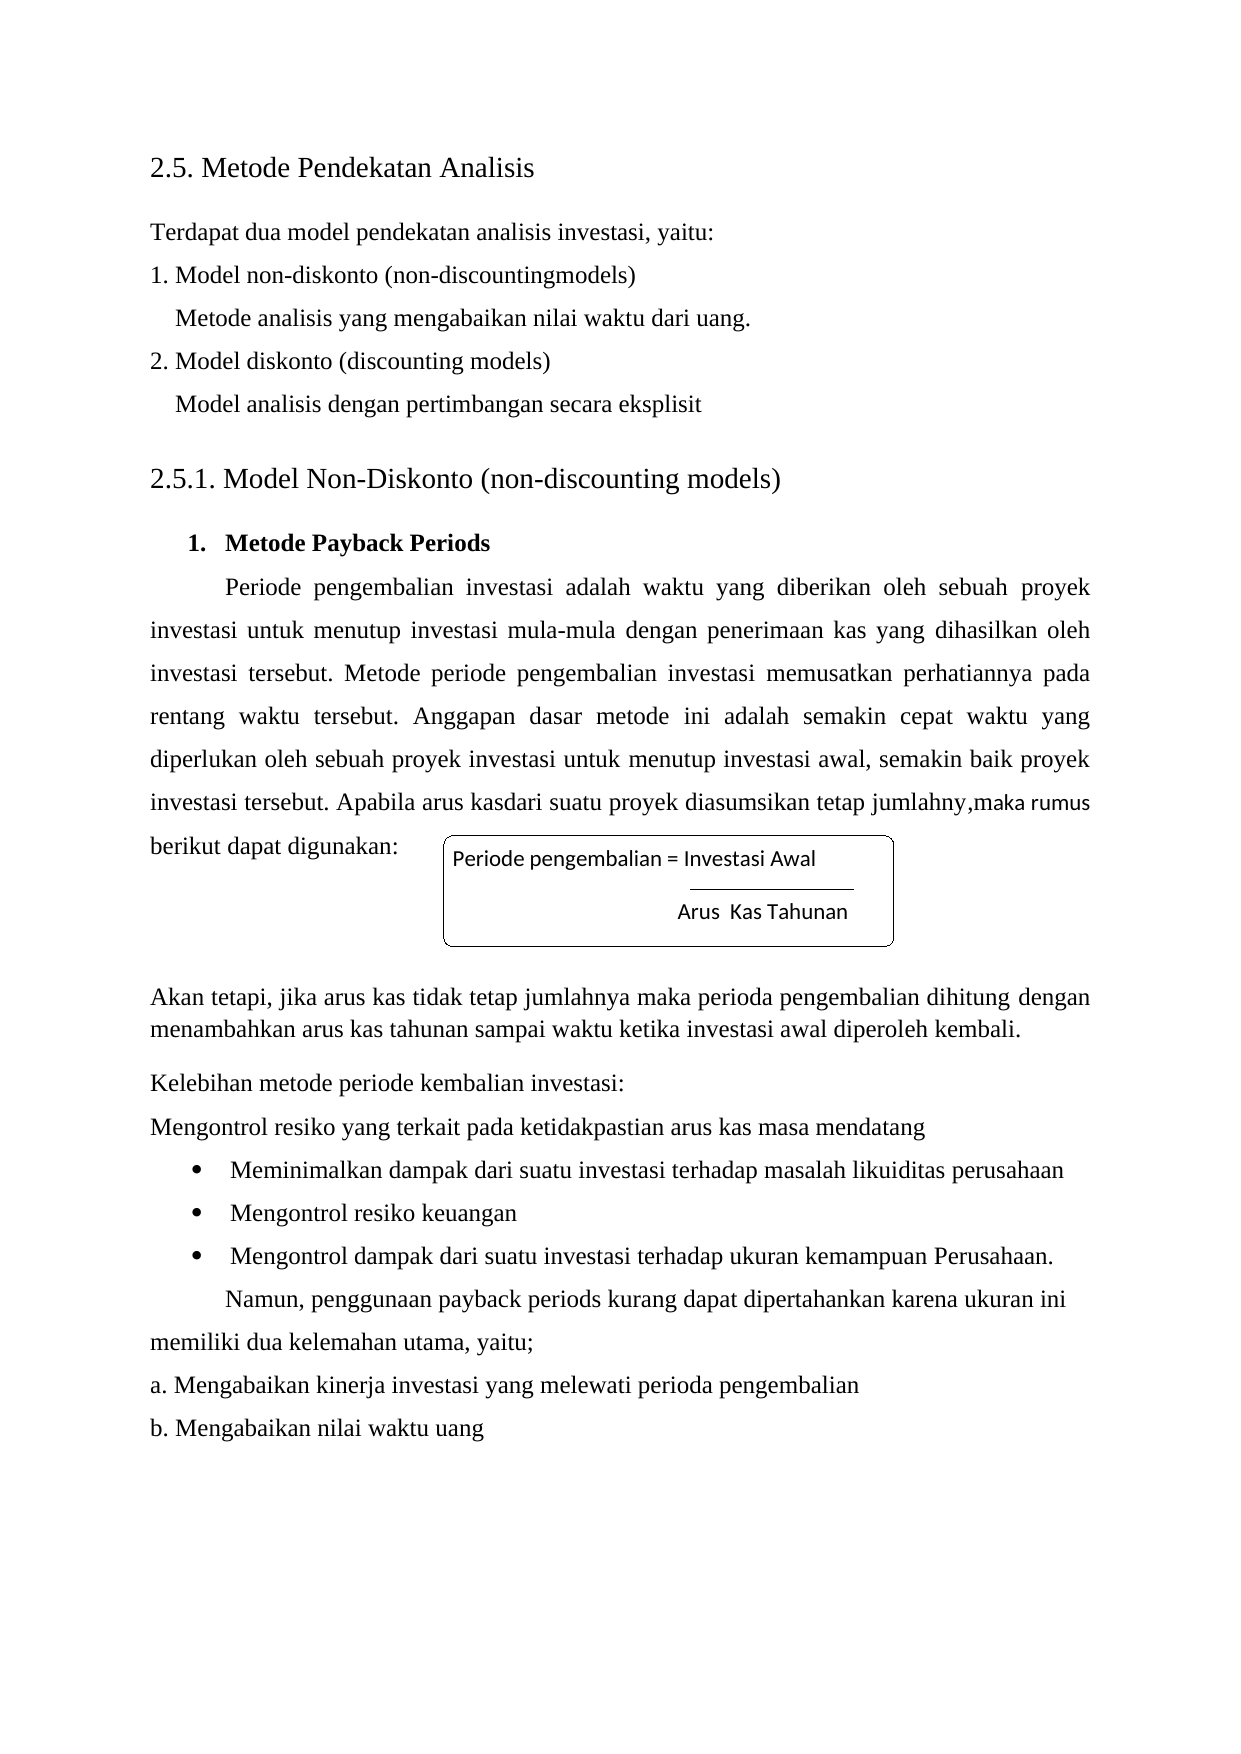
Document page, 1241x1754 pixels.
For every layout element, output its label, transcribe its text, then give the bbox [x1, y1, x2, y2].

text Mengontrol resiko yang terkait pada ketidakpastian arus kas masa mendatang [150, 1112, 1090, 1140]
text a. Mengabaikan kinerja investasi yang melewati perioda pengembalian [150, 1370, 1090, 1399]
text 2.5. Metode Pendekatan Analisis [150, 150, 1090, 183]
text Metode analisis yang mengabaikan nilai waktu dari uang. [150, 303, 1090, 332]
text memiliki dua kelemahan utama, yaitu; [150, 1327, 1090, 1356]
text Model analisis dengan pertimbangan secara eksplisit [150, 389, 1090, 418]
text 2.5.1. Model Non-Diskonto (non-discounting models) [150, 461, 1090, 495]
text 2. Model diskonto (discounting models) [150, 346, 1090, 375]
text Kelebihan metode periode kembalian investasi: [150, 1068, 1090, 1097]
list Mengontrol dampak dari suatu investasi terhadap ukuran kemampuan Perusahaan. [192, 1241, 1090, 1270]
text Periode pengembalian investasi adalah waktu yang diberikan oleh sebuah proyek investasi untuk menutup investasi mula-mula dengan penerimaan kas yang dihasilkan oleh investasi tersebut. Metode periode pengembalian investasi memusatkan perhatiannya pada rentang waktu tersebut. Anggapan dasar metode ini adalah semakin cepat waktu yang diperlukan oleh sebuah proyek investasi untuk menutup investasi awal, semakin baik proyek investasi tersebut. Apabila arus kasdari suatu proyek diasumsikan tetap jumlahny,maka rumus berikut dapat digunakan: [150, 572, 1090, 859]
list Meminimalkan dampak dari suatu investasi terhadap masalah likuiditas perusahaan [192, 1155, 1090, 1183]
text 1. Model non-diskonto (non-discountingmodels) [150, 260, 1090, 289]
text Terdapat dua model pendekatan analisis investasi, yaitu: [150, 217, 1090, 246]
text Namun, penggunaan payback periods kurang dapat dipertahankan karena ukuran ini [150, 1284, 1090, 1313]
list Metode Payback Periods [187, 528, 1090, 557]
text b. Mengabaikan nilai waktu uang [150, 1413, 1090, 1442]
text Akan tetapi, jika arus kas tidak tetap jumlahnya maka perioda pengembalian dihitung dengan menambahkan arus kas tahunan sampai waktu ketika investasi awal diperoleh kembali. [150, 982, 1090, 1043]
list Mengontrol resiko keuangan [192, 1198, 1090, 1227]
